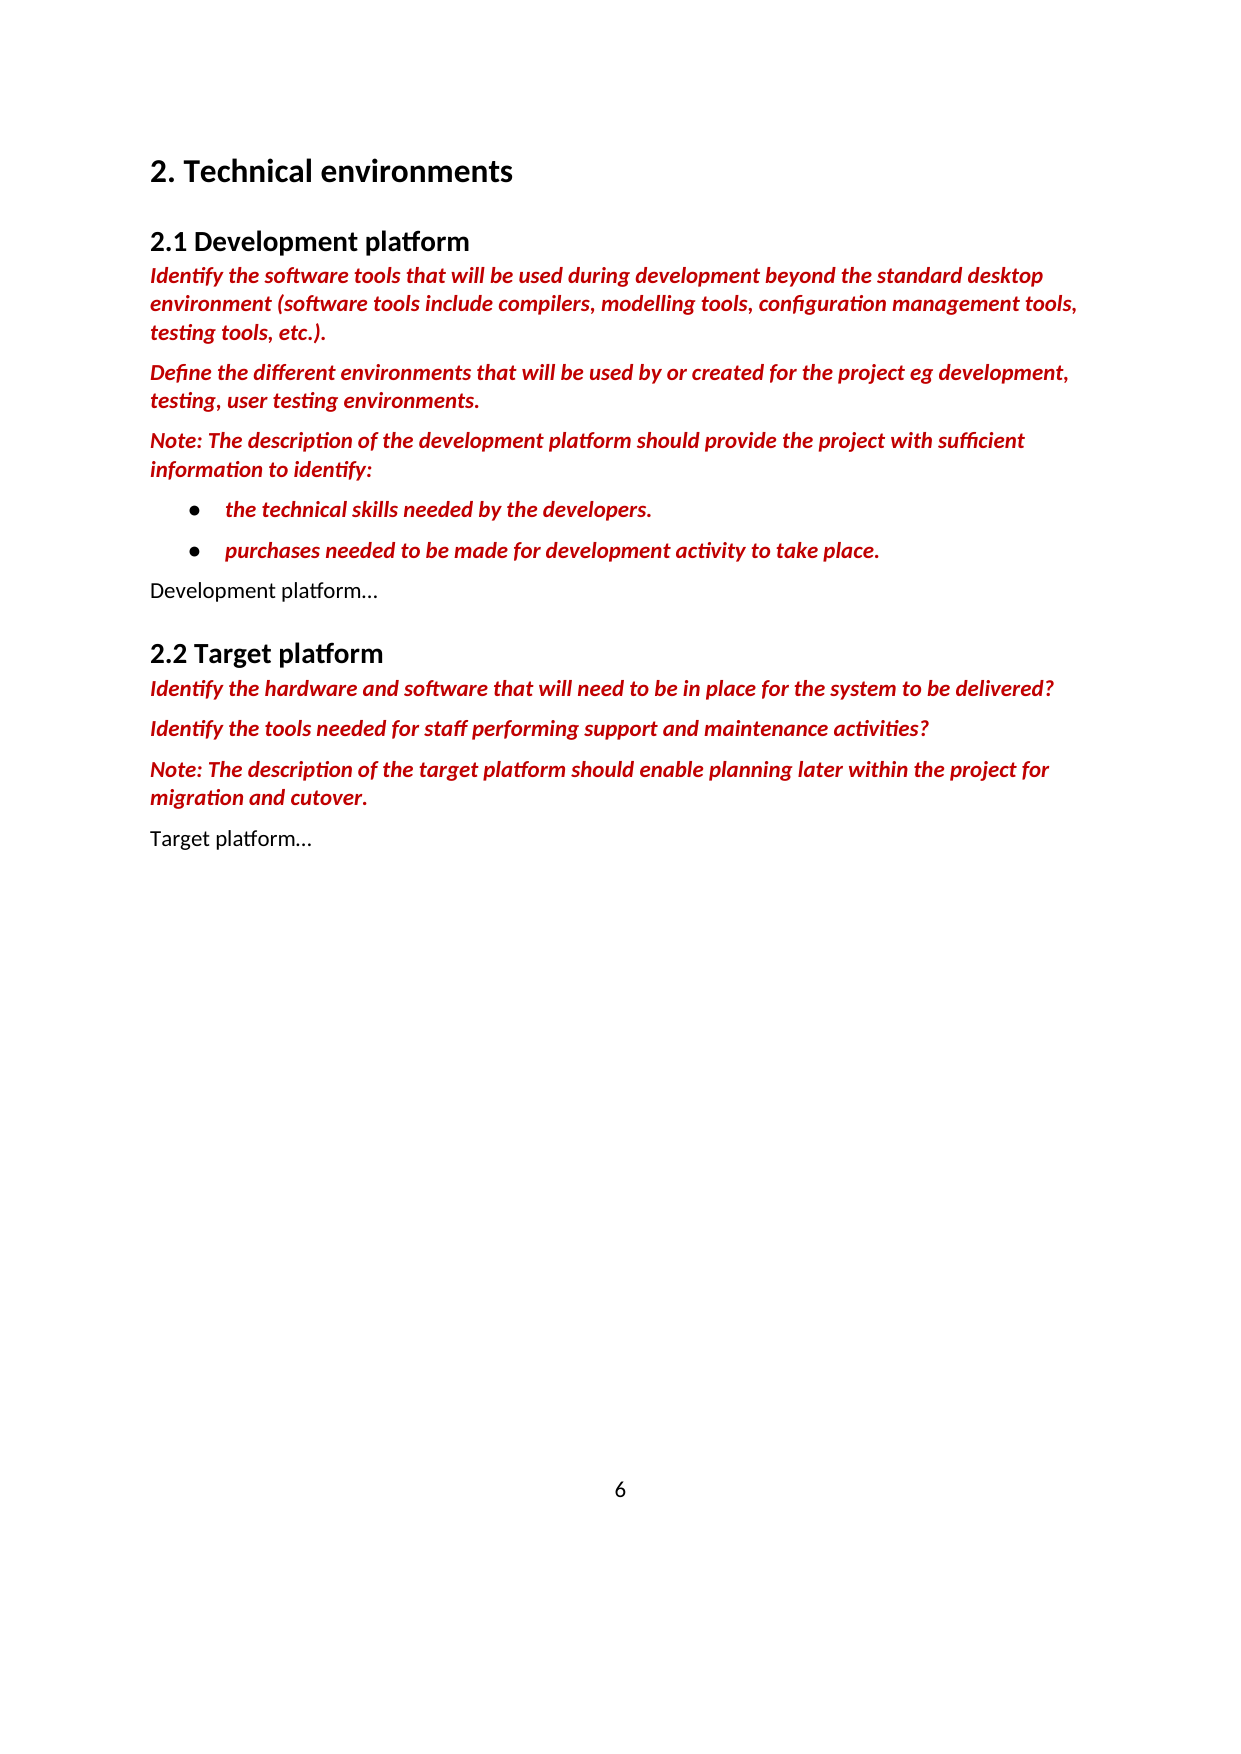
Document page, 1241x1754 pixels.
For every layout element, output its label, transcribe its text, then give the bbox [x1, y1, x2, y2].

text Identify the hardware and software that will need to be in place for the system to be delivered? [150, 674, 1090, 702]
text Identify the tools needed for staff performing support and maintenance activities? [150, 714, 1090, 743]
subtitle 2.1 Development platform [150, 223, 1090, 259]
text Define the different environments that will be used by or created for the project eg development, testing, user testing environments. [150, 358, 1090, 414]
list purchases needed to be made for development activity to take place. [187, 536, 1090, 564]
text Note: The description of the development platform should provide the project with sufficient information to identify: [150, 427, 1090, 483]
subtitle 2. Technical environments [150, 150, 1090, 191]
text Target platform… [150, 824, 1090, 852]
text Note: The description of the target platform should enable planning later within the project for migration and cutover. [150, 755, 1090, 811]
list the technical skills needed by the developers. [187, 495, 1090, 523]
subtitle 2.2 Target platform [150, 636, 1090, 671]
text Development platform… [150, 576, 1090, 604]
text Identify the software tools that will be used during development beyond the standard desktop environment (software tools include compilers, modelling tools, configuration management tools, testing tools, etc.). [150, 262, 1090, 346]
